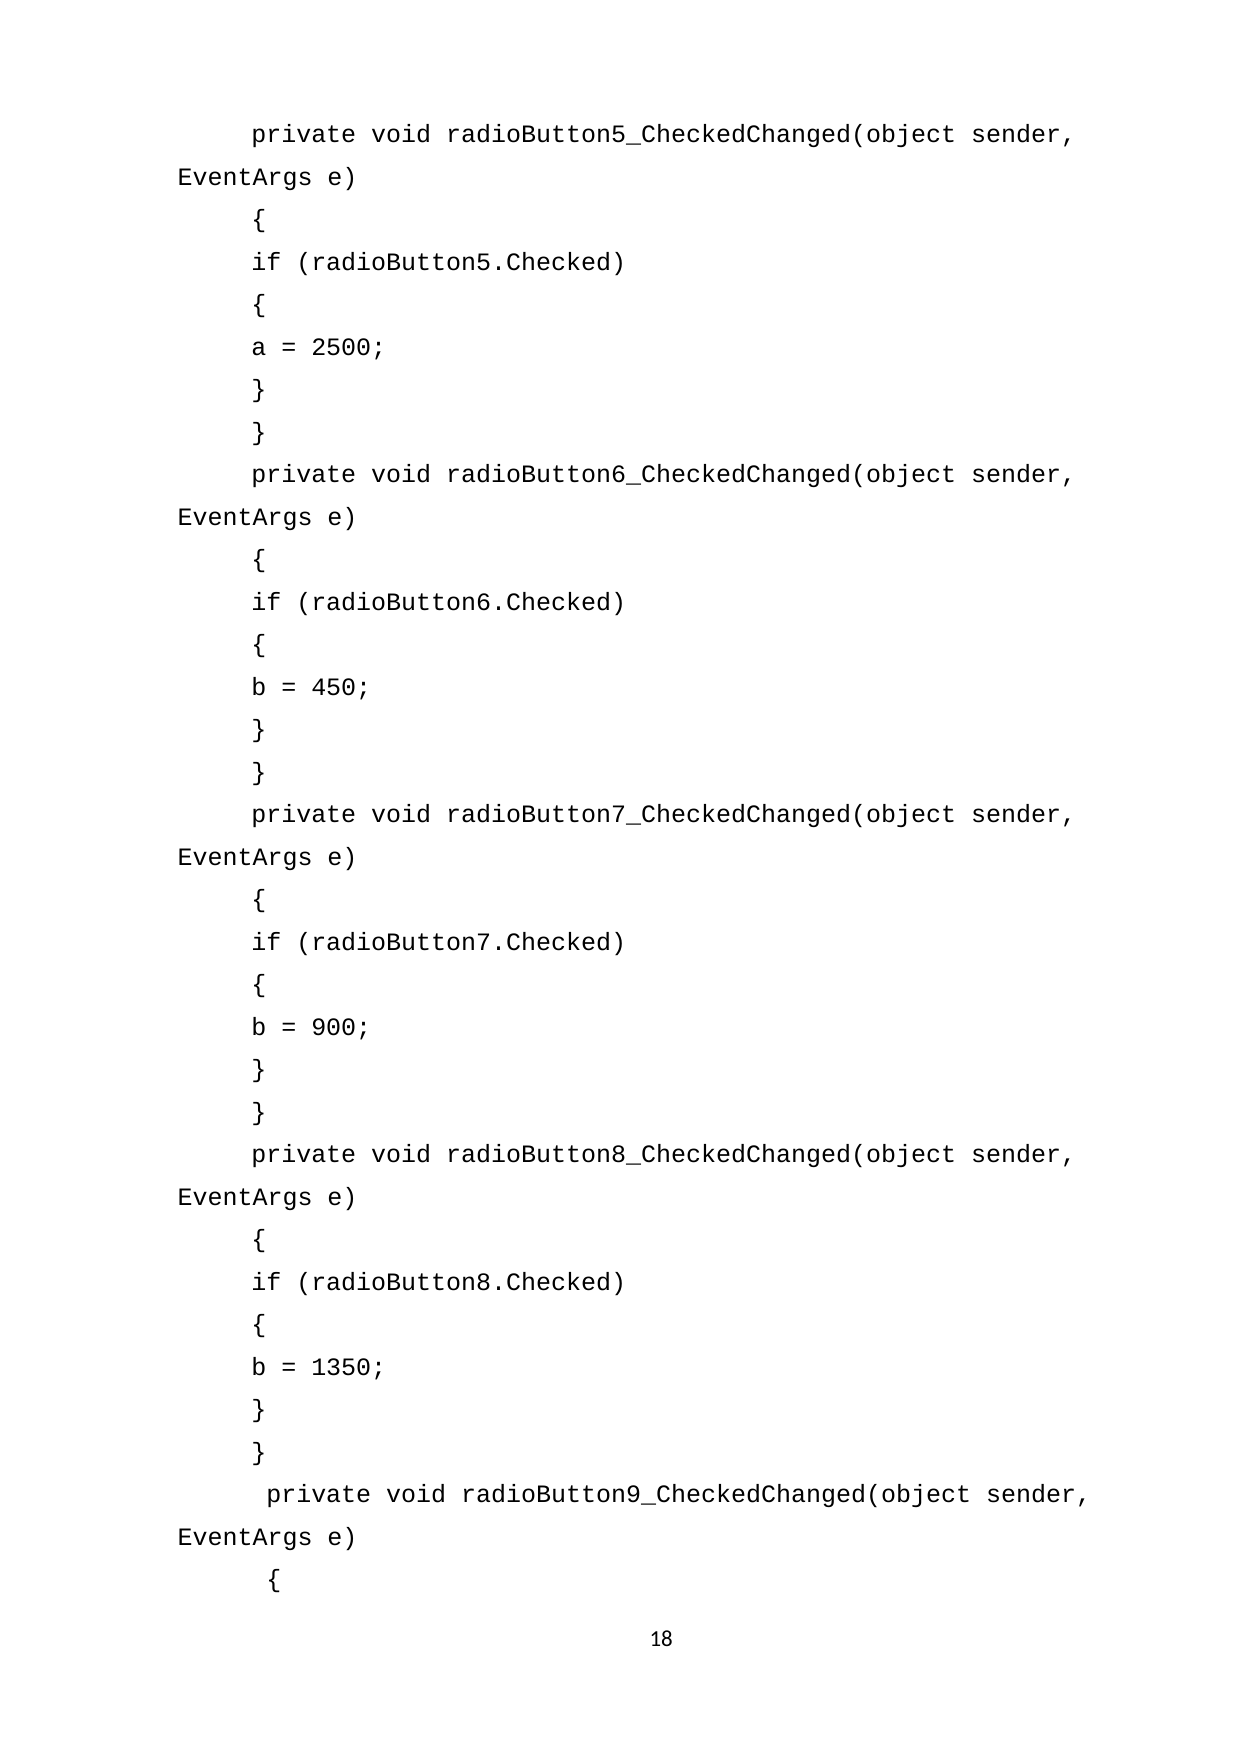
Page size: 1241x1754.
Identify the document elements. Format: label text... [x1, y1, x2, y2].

text if (radioButton5.Checked) [177, 249, 1181, 278]
text { [177, 292, 1181, 320]
text } [177, 377, 1181, 405]
text private void radioButton5_CheckedChanged(object sender, [177, 122, 1181, 150]
text { [177, 1312, 1181, 1340]
text EventArgs e) [177, 1184, 1181, 1213]
text } [177, 759, 1181, 788]
text } [177, 1099, 1181, 1128]
text private void radioButton8_CheckedChanged(object sender, [177, 1142, 1181, 1170]
text EventArgs e) [177, 504, 1181, 533]
text private void radioButton6_CheckedChanged(object sender, [177, 462, 1181, 490]
text } [177, 419, 1181, 448]
text { [177, 207, 1181, 235]
text private void radioButton7_CheckedChanged(object sender, [177, 802, 1181, 830]
text a = 2500; [177, 334, 1181, 363]
text { [177, 972, 1181, 1000]
text } [177, 1439, 1181, 1468]
text } [177, 1057, 1181, 1085]
text b = 450; [177, 674, 1181, 703]
text } [177, 717, 1181, 745]
text if (radioButton6.Checked) [177, 589, 1181, 618]
text private void radioButton9_CheckedChanged(object sender, [177, 1482, 1181, 1510]
text b = 900; [177, 1014, 1181, 1043]
text { [177, 1227, 1181, 1255]
text { [177, 547, 1181, 575]
text if (radioButton7.Checked) [177, 929, 1181, 958]
text { [177, 1567, 1181, 1595]
text EventArgs e) [177, 164, 1181, 193]
text { [177, 887, 1181, 915]
text } [177, 1397, 1181, 1425]
text if (radioButton8.Checked) [177, 1269, 1181, 1298]
text EventArgs e) [177, 844, 1181, 873]
text EventArgs e) [177, 1524, 1181, 1553]
text { [177, 632, 1181, 660]
text b = 1350; [177, 1354, 1181, 1383]
